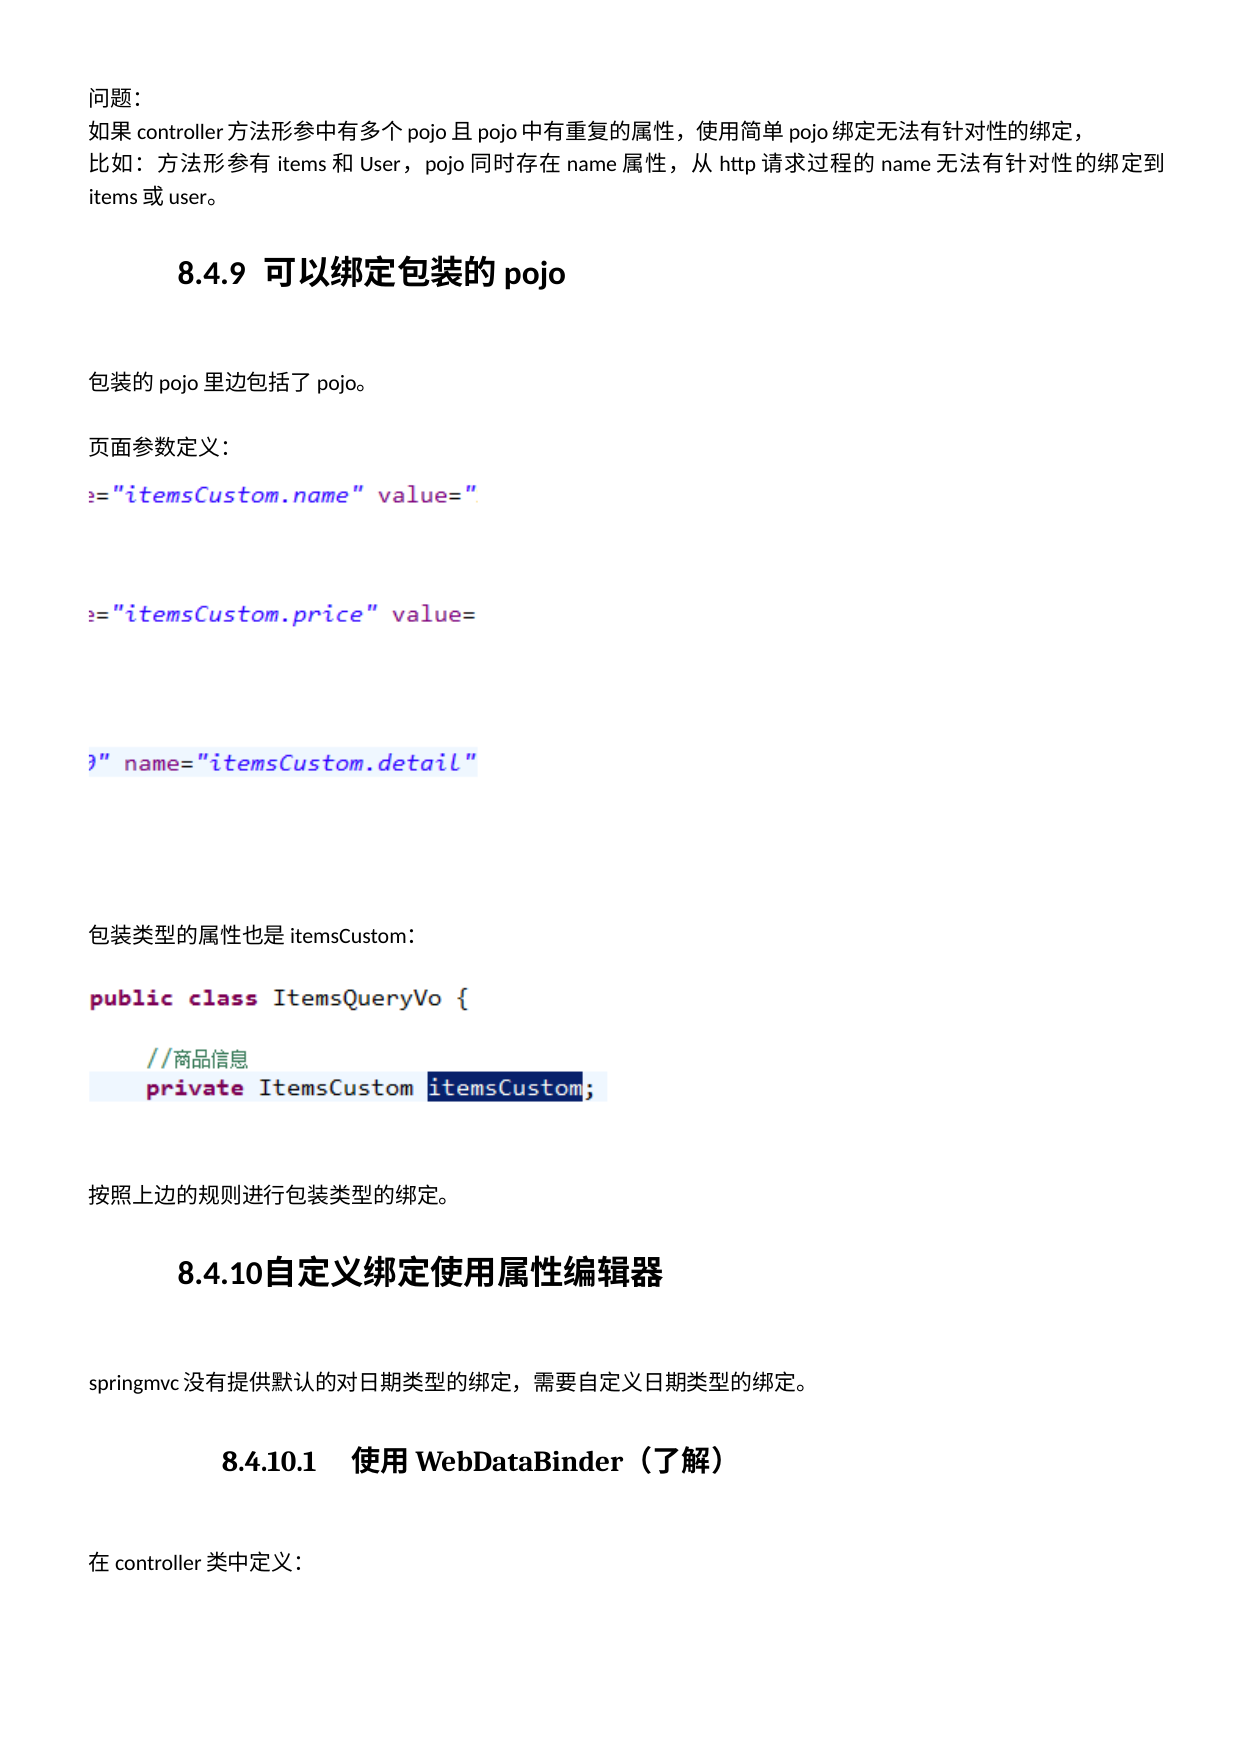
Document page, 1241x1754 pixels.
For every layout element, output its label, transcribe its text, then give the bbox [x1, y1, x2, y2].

text 问题： [89, 81, 1167, 113]
picture [88, 462, 478, 821]
text springmvc没有提供默认的对日期类型的绑定，需要自定义日期类型的绑定。 [89, 1364, 1167, 1397]
subtitle 可以绑定包装的pojo [177, 238, 1167, 303]
text 按照上边的规则进行包装类型的绑定。 [89, 1177, 1167, 1210]
picture [88, 982, 608, 1116]
subtitle 自定义绑定使用属性编辑器 [177, 1237, 1167, 1302]
text 比如：方法形参有items和User，pojo同时存在name属性，从http请求过程的name无法有针对性的绑定到items或user。 [89, 146, 1167, 211]
text 如果controller方法形参中有多个pojo且pojo中有重复的属性，使用简单pojo绑定无法有针对性的绑定， [89, 113, 1167, 146]
text 包装的pojo里边包括了pojo。 [89, 365, 1167, 397]
text 包装类型的属性也是itemsCustom： [89, 917, 1167, 950]
text 在controller类中定义： [89, 1545, 1167, 1577]
text 页面参数定义： [89, 430, 1167, 462]
subtitle 使用WebDataBinder（了解） [222, 1426, 1167, 1491]
